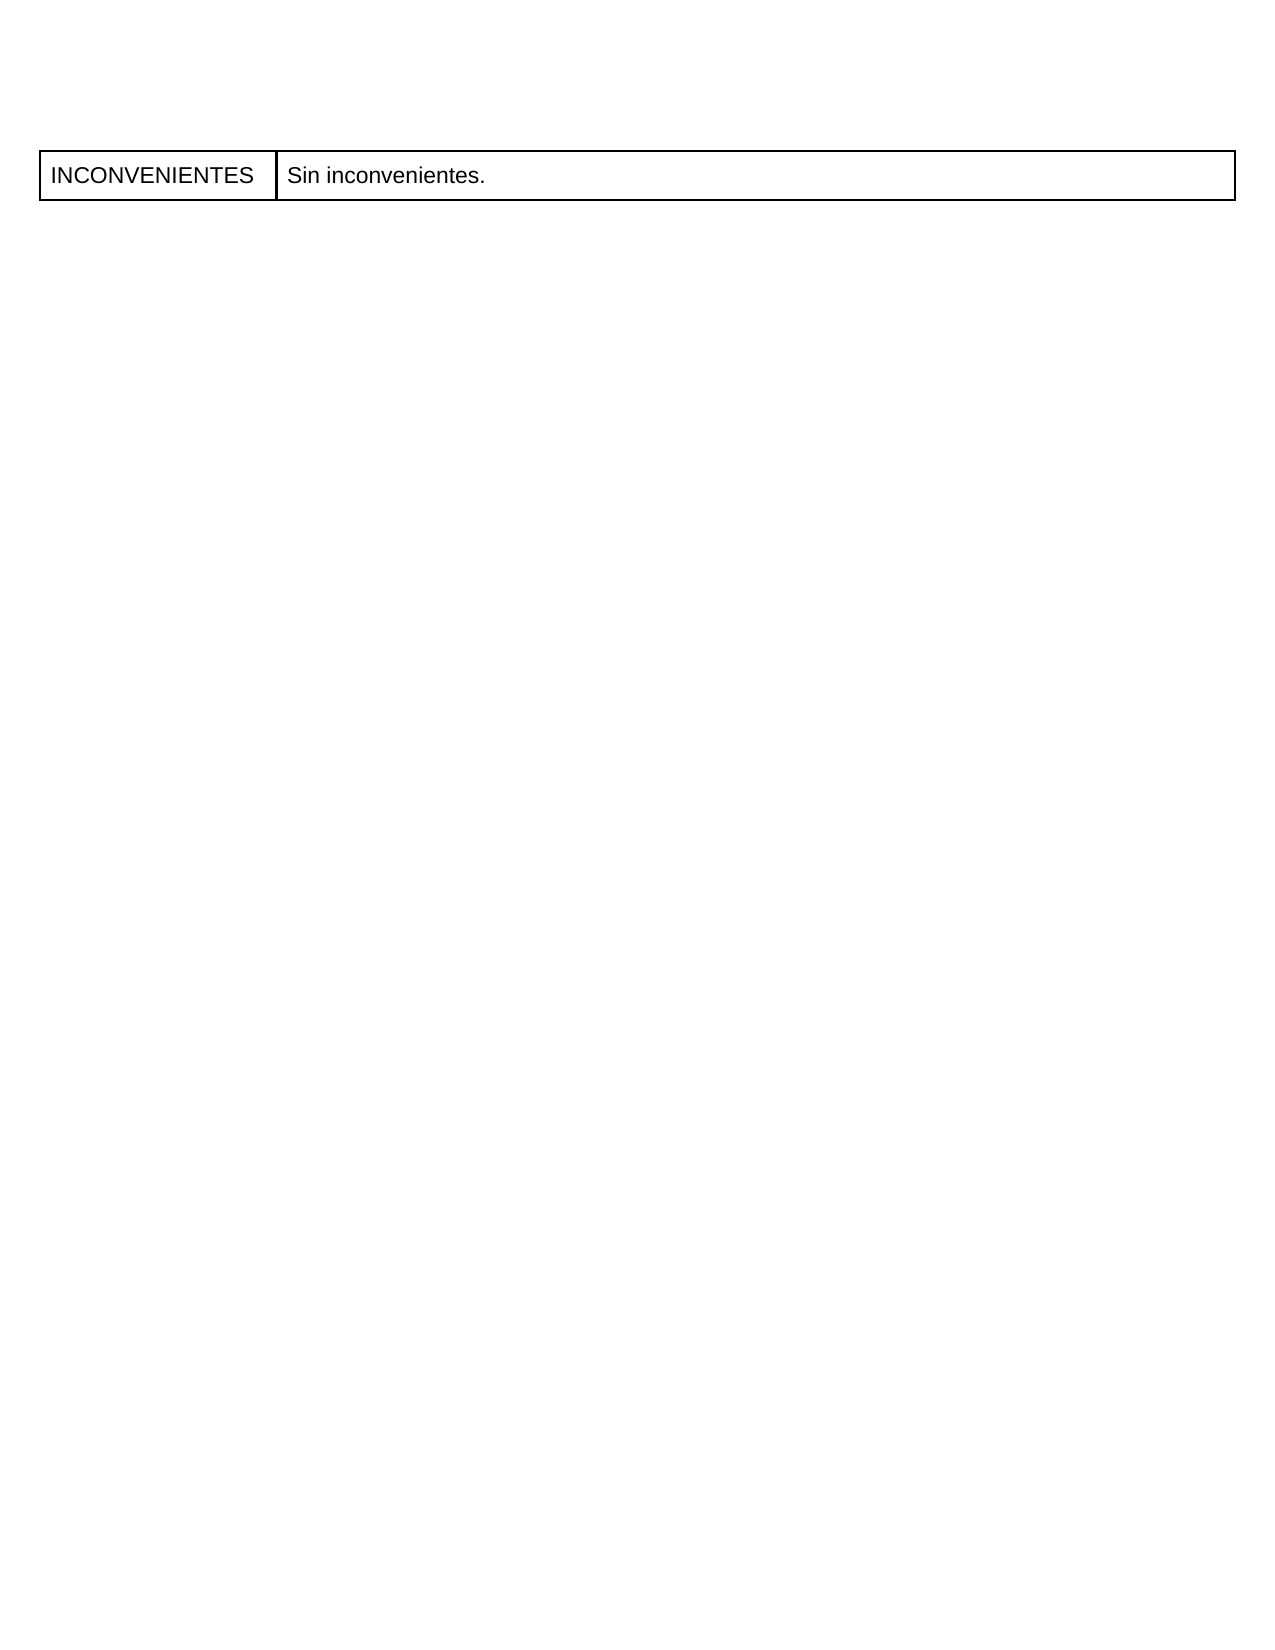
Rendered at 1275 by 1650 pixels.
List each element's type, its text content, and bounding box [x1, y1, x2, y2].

table_cell INCONVENIENTES [41, 152, 275, 199]
table_cell Sin inconvenientes. [278, 152, 1234, 199]
